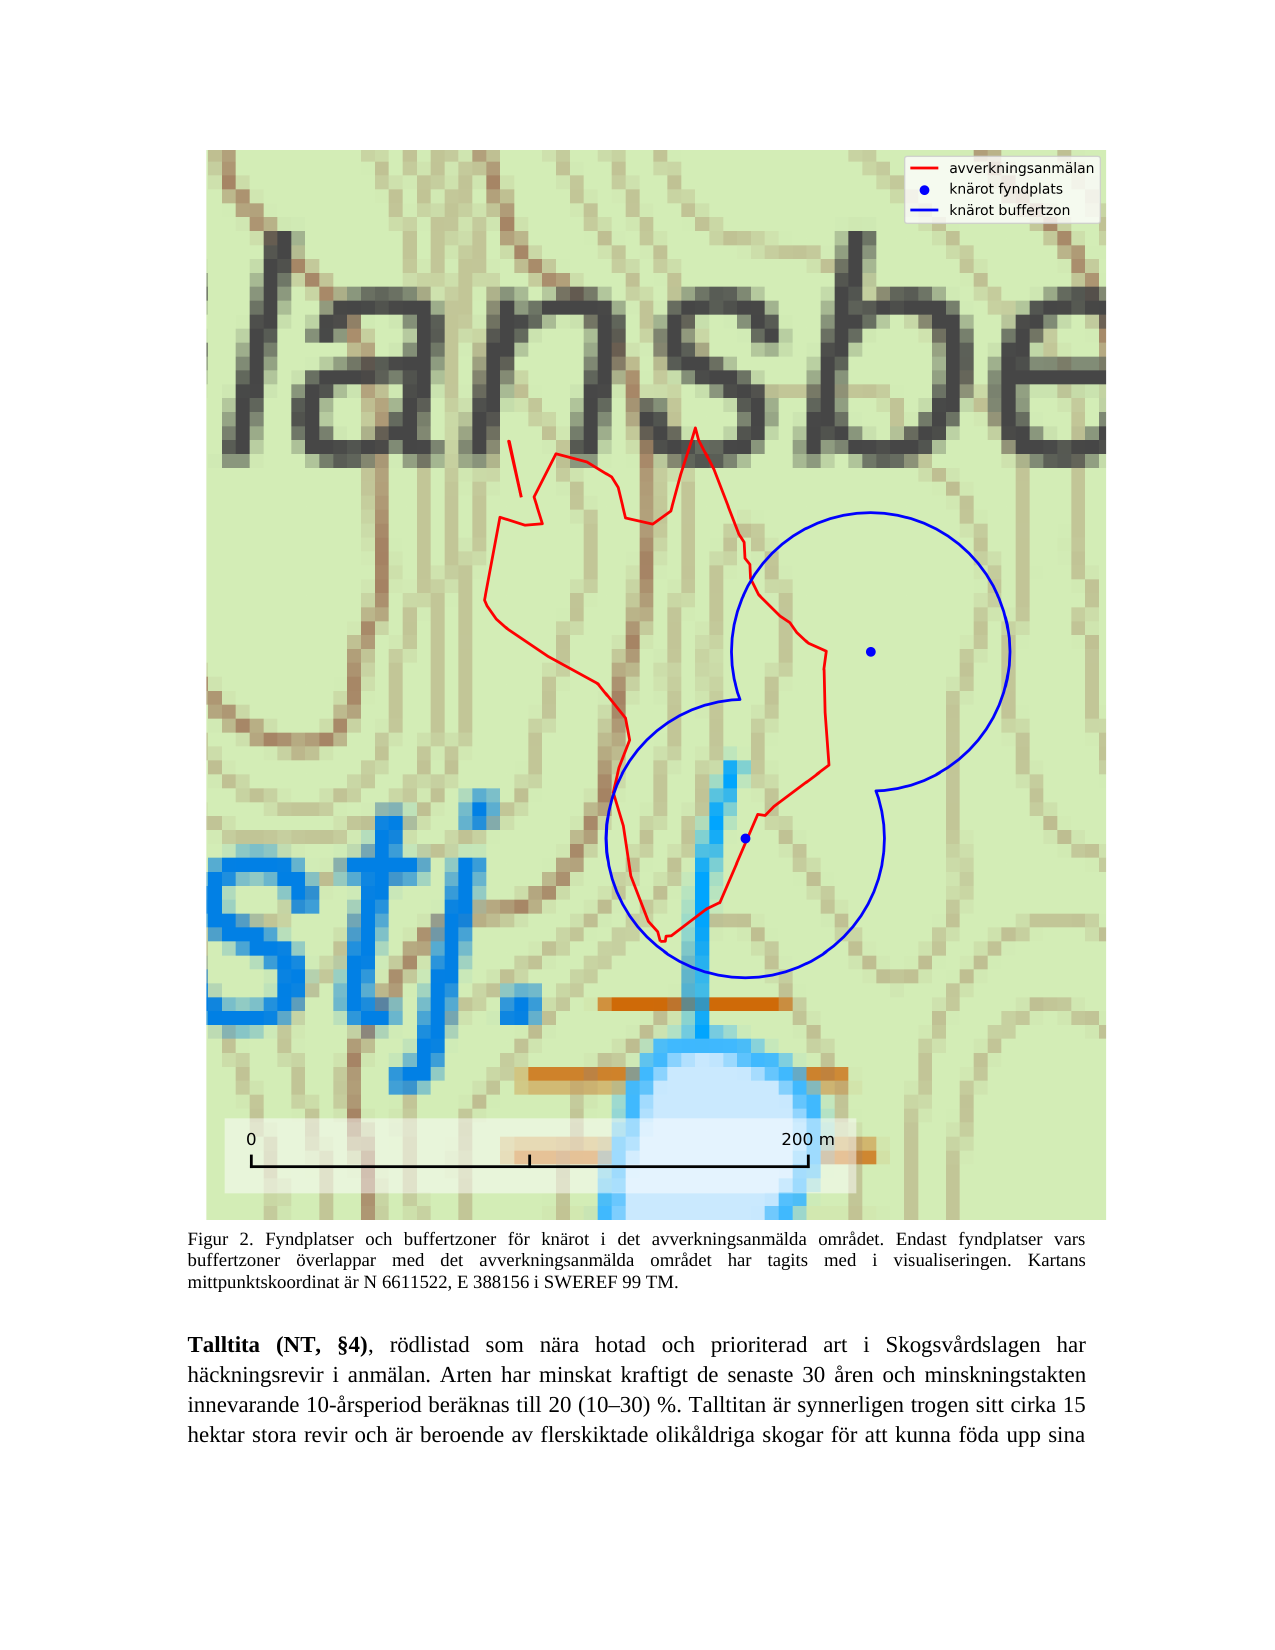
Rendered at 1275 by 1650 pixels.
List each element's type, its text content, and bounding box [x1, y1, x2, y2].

picture [206, 150, 1107, 1220]
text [187, 1331, 1087, 1448]
text Figur 2. Fyndplatser och buffertzoner för knärot i det avverkningsanmälda området. Endast fyndplatser vars buffertzoner överlappar med det avverkningsanmälda området har tagits med i visualiseringen. Kartans mittpunktskoordinat är N 6611522, E 388156 i SWEREF 99 TM. [187, 1228, 1087, 1292]
